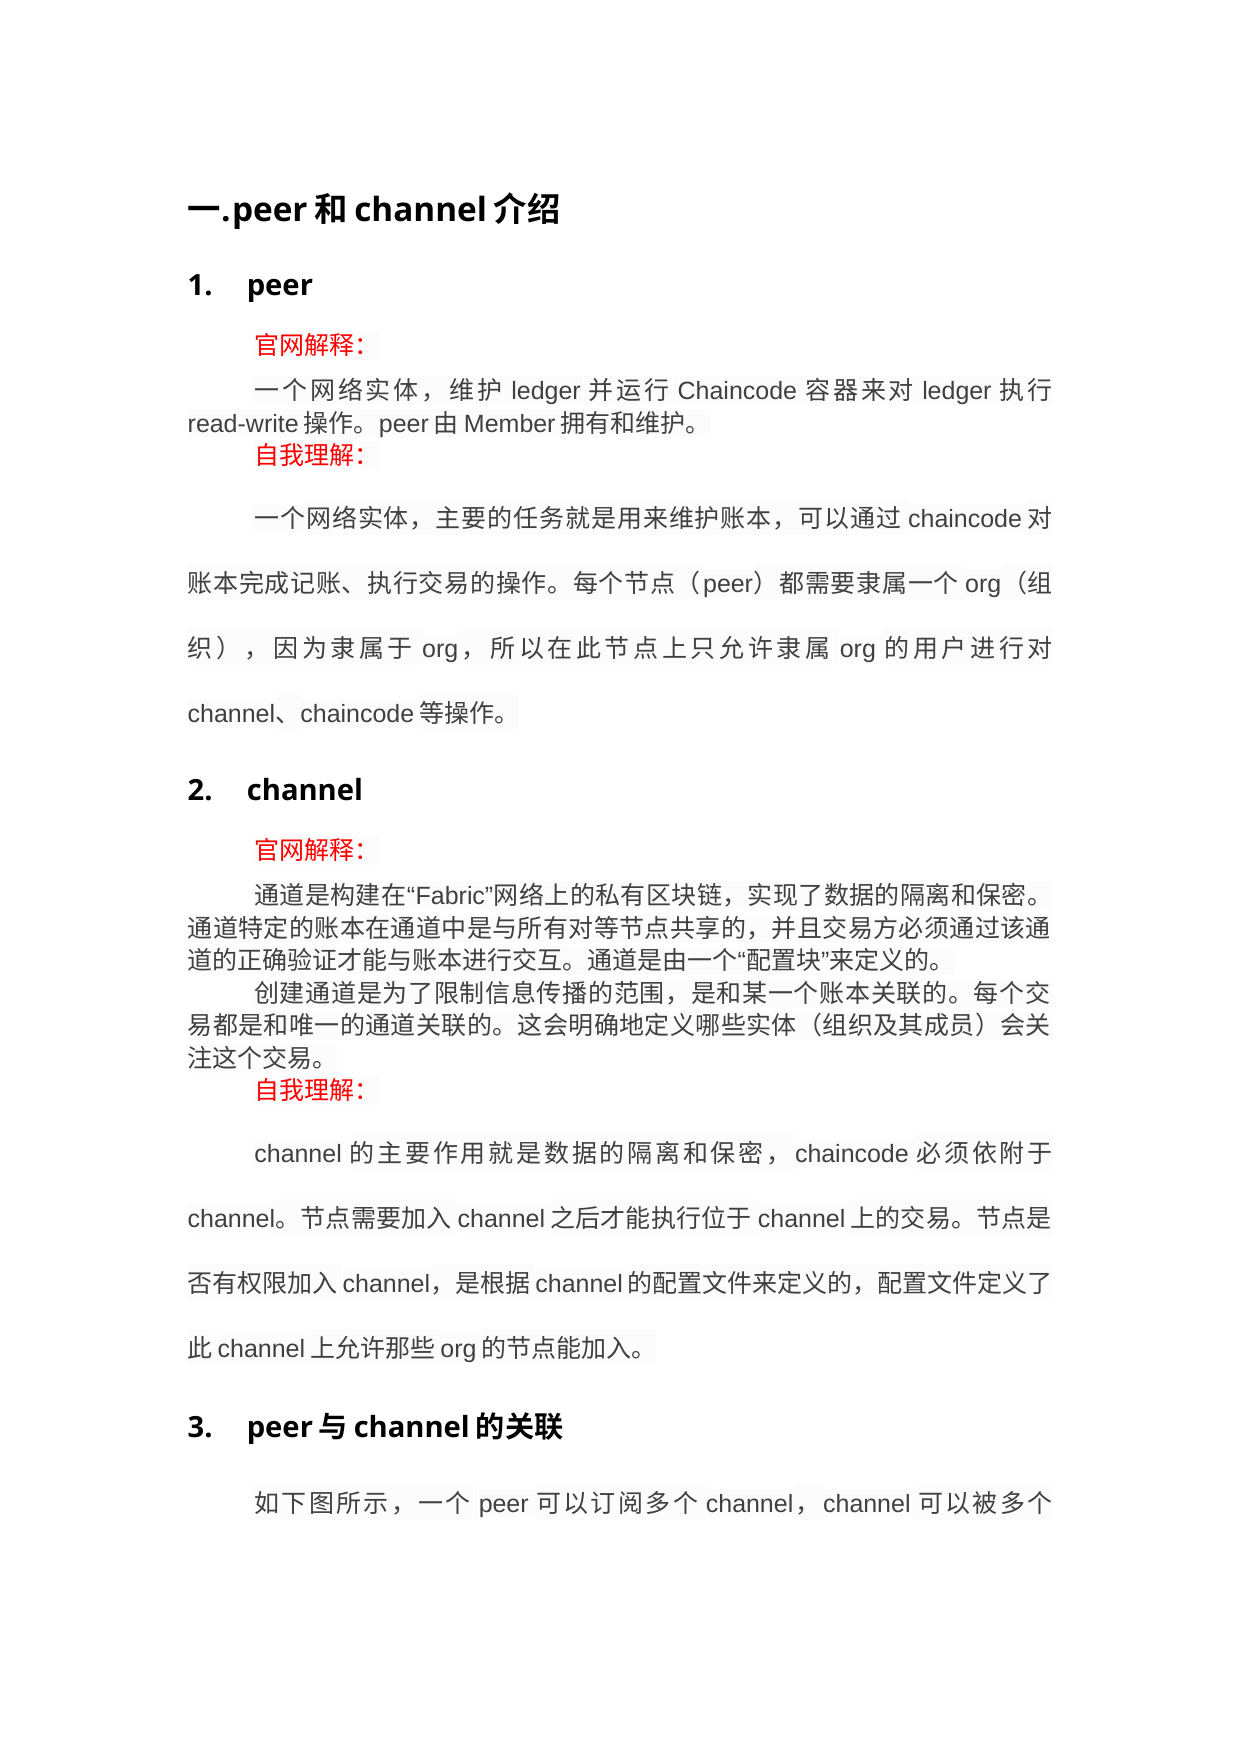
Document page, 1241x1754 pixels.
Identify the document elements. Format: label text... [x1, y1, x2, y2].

subtitle peer [187, 252, 1053, 317]
subtitle channel [187, 757, 1053, 822]
subtitle peer和channel介绍 [187, 174, 1053, 239]
text 自我理解： [187, 1074, 1053, 1107]
text 一个网络实体，维护ledger并运行Chaincode容器来对ledger执行read-write操作。peer由Member拥有和维护。 [187, 374, 1053, 439]
text channel的主要作用就是数据的隔离和保密，chaincode必须依附于channel。节点需要加入channel之后才能执行位于channel上的交易。节点是否有权限加入channel，是根据channel的配置文件来定义的，配置文件定义了此channel上允许那些org的节点能加入。 [187, 1119, 1053, 1379]
text 创建通道是为了限制信息传播的范围，是和某一个账本关联的。每个交易都是和唯一的通道关联的。这会明确地定义哪些实体（组织及其成员）会关注这个交易。 [187, 977, 1053, 1074]
text 自我理解： [187, 439, 1053, 472]
text 官网解释： [187, 834, 1053, 867]
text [187, 1469, 1053, 1534]
text 通道是构建在“Fabric”网络上的私有区块链，实现了数据的隔离和保密。通道特定的账本在通道中是与所有对等节点共享的，并且交易方必须通过该通道的正确验证才能与账本进行交互。通道是由一个“配置块”来定义的。 [187, 879, 1053, 977]
text 官网解释： [187, 329, 1053, 362]
subtitle peer与channel的关联 [187, 1392, 1053, 1457]
text 一个网络实体，主要的任务就是用来维护账本，可以通过chaincode对账本完成记账、执行交易的操作。每个节点（peer）都需要隶属一个org（组织），因为隶属于org，所以在此节点上只允许隶属org的用户进行对channel、chaincode等操作。 [187, 484, 1053, 744]
